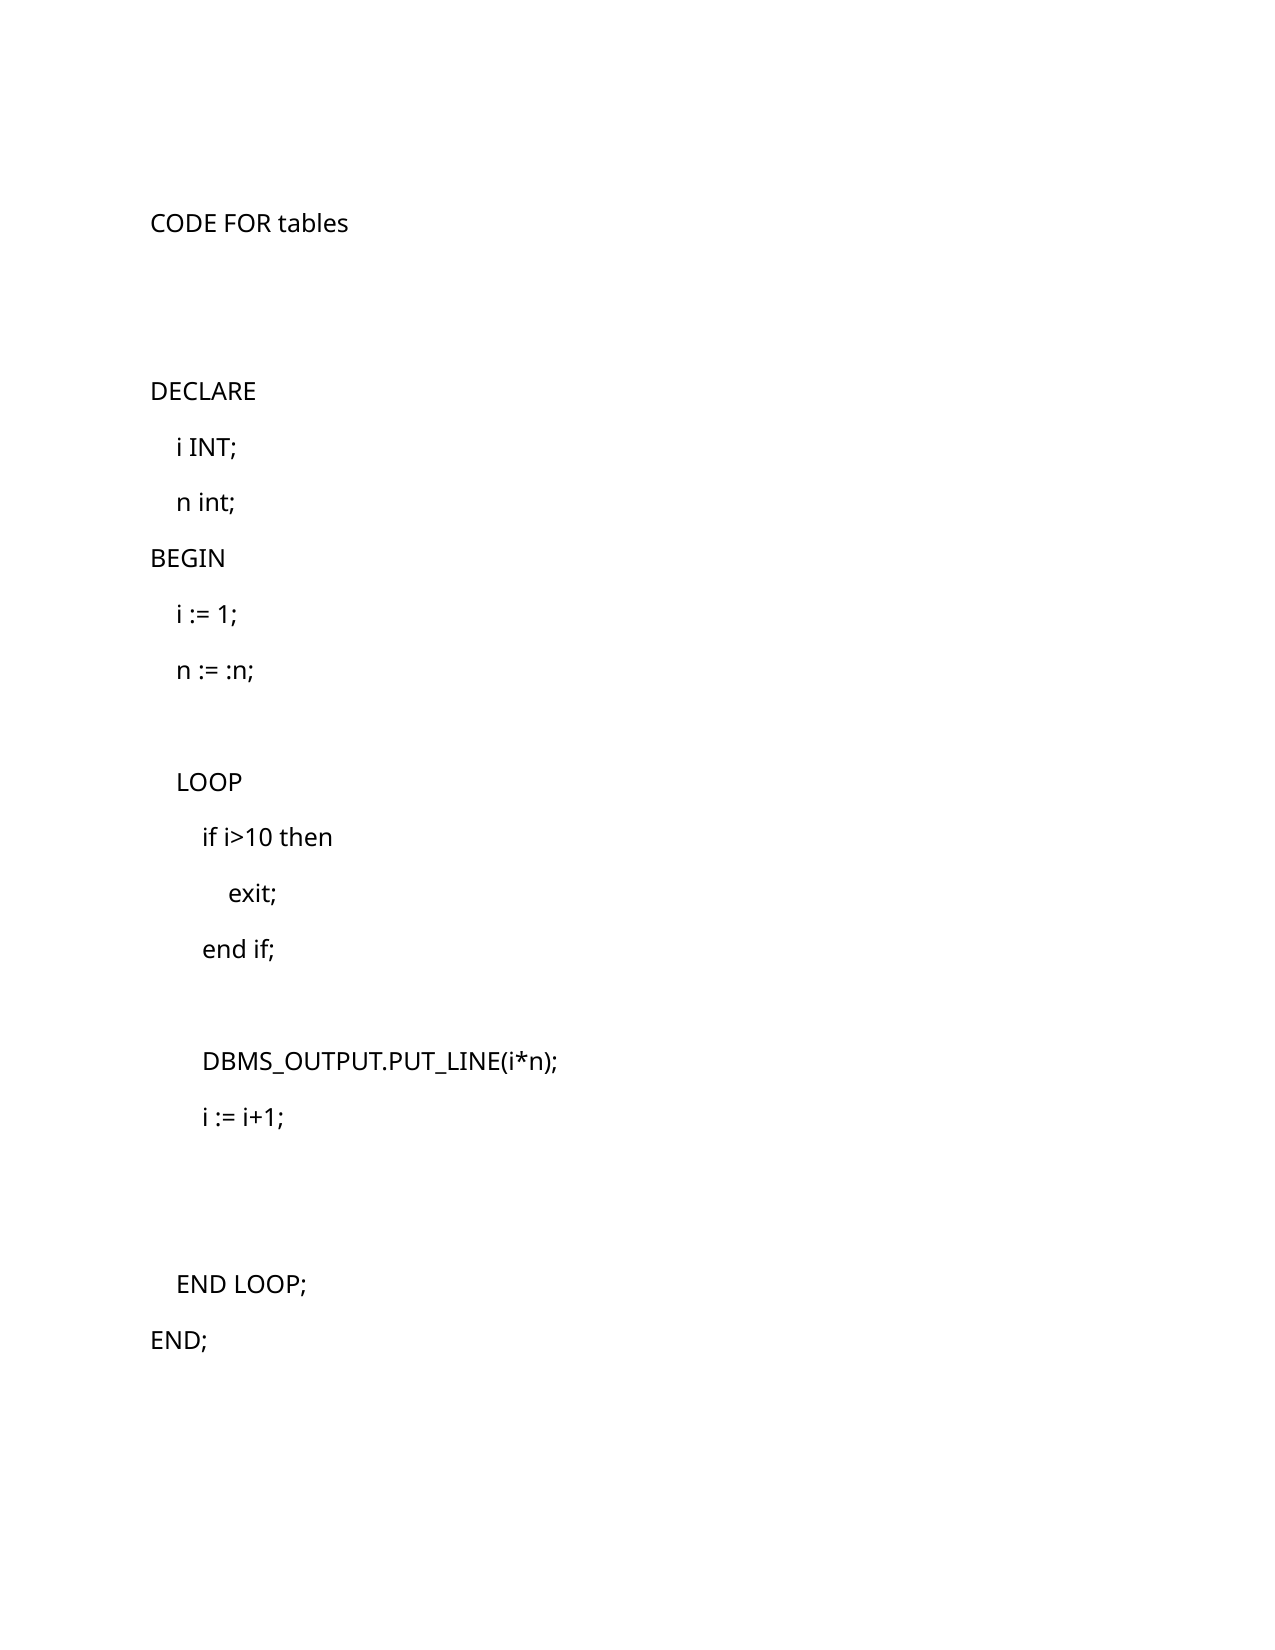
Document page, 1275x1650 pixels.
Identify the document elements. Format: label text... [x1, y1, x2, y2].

text n := :n; [150, 652, 1125, 687]
text end if; [150, 932, 1125, 966]
text BEGIN [150, 541, 1125, 575]
text LOOP [150, 764, 1125, 798]
text END LOOP; [150, 1267, 1125, 1301]
text END; [150, 1322, 1125, 1357]
text i := 1; [150, 597, 1125, 631]
text i INT; [150, 429, 1125, 463]
text if i>10 then [150, 820, 1125, 854]
text exit; [150, 876, 1125, 910]
text i := i+1; [150, 1099, 1125, 1133]
text CODE FOR tables [150, 206, 1125, 240]
text n int; [150, 485, 1125, 519]
text DECLARE [150, 373, 1125, 407]
text DBMS_OUTPUT.PUT_LINE(i*n); [150, 1043, 1125, 1077]
